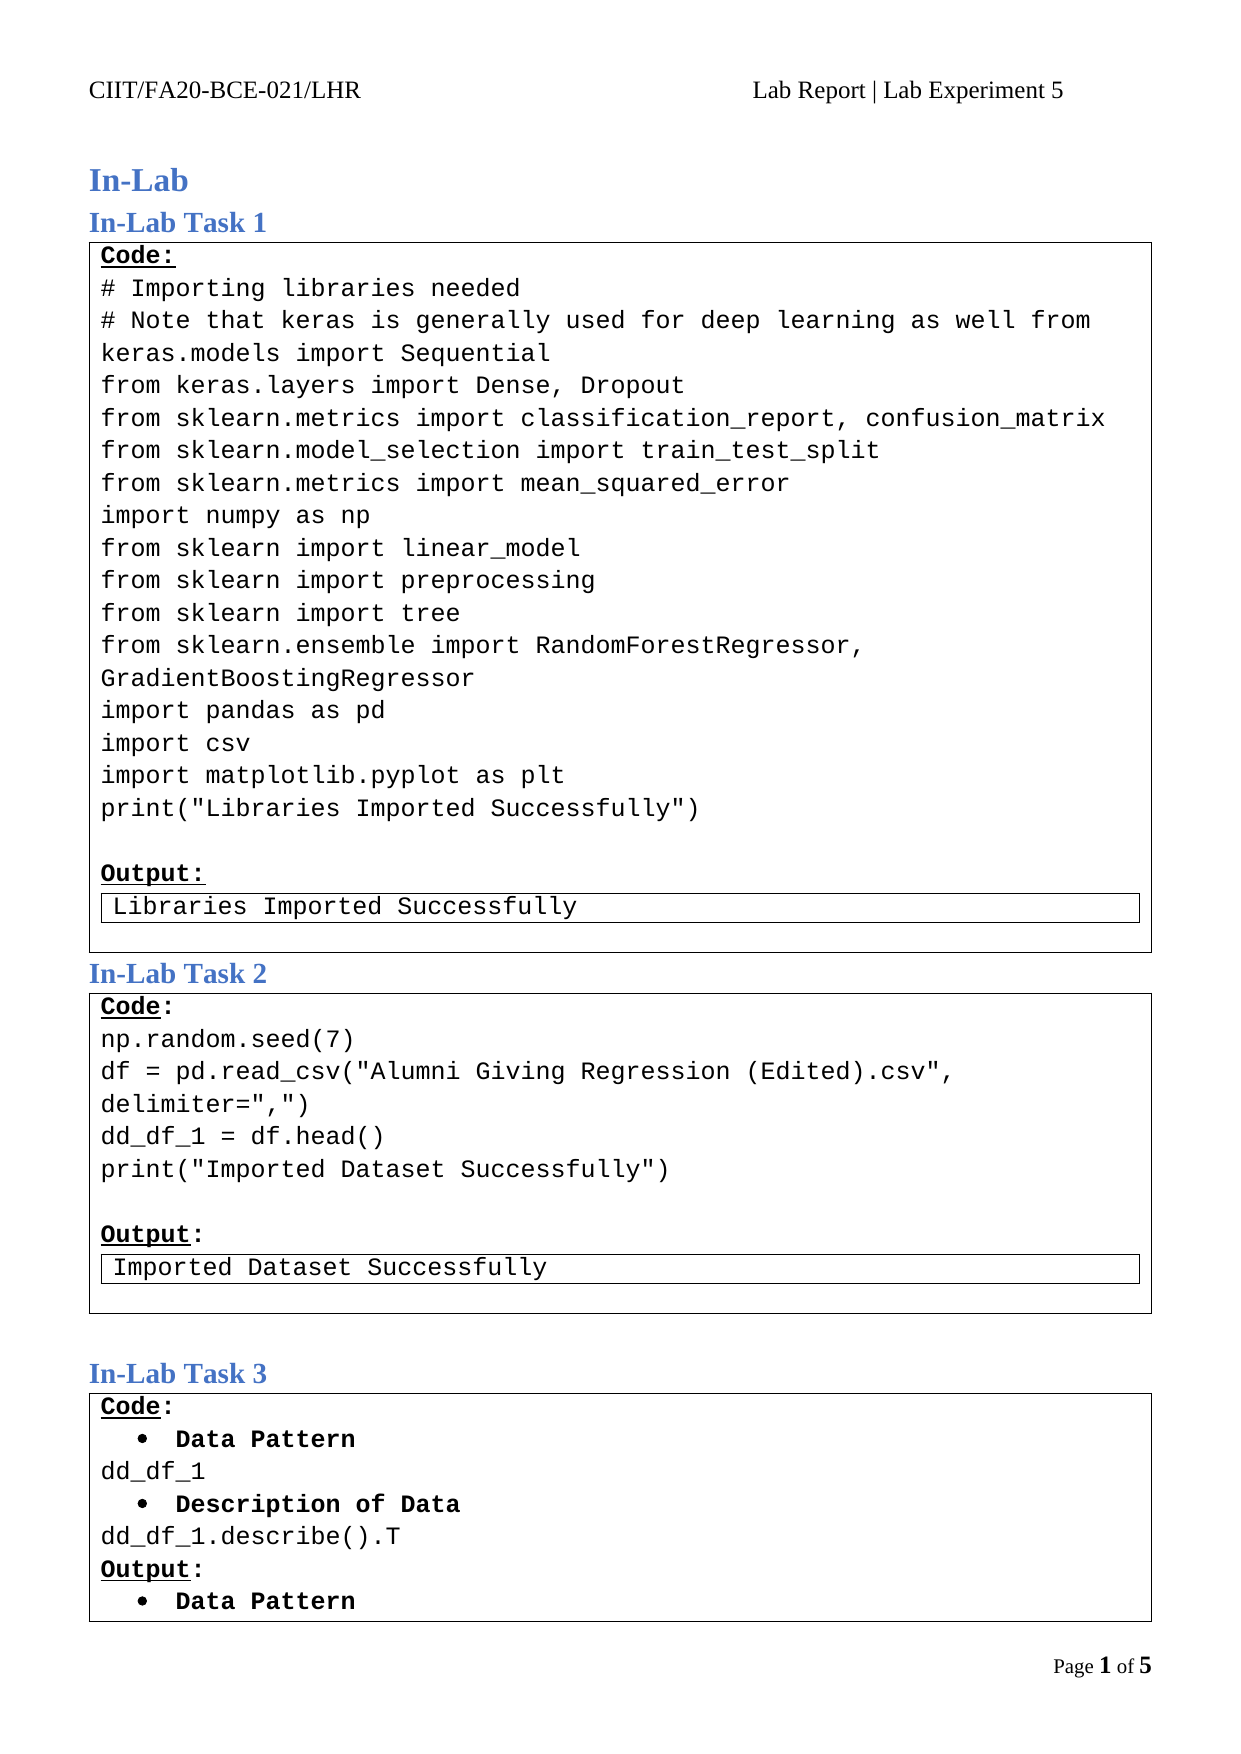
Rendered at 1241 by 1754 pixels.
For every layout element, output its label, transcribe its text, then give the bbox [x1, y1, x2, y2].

text In-Lab Task 2 [89, 956, 1152, 989]
text In-Lab [89, 160, 1152, 199]
table_header Code: # Importing libraries needed # Note that keras is generally used for deep learning as well from keras.models import Sequential from keras.layers import Dense, Dropout from sklearn.metrics import classification_report, confusion_matrix from sklearn.model_selection import train_test_split from sklearn.metrics import mean_squared_error import numpy as np from sklearn import linear_model from sklearn import preprocessing from sklearn import tree from sklearn.ensemble import RandomForestRegressor, GradientBoostingRegressor import pandas as pd import csv import matplotlib.pyplot as plt print("Libraries Imported Successfully") Output: [90, 243, 1151, 952]
text In-Lab Task 3 [89, 1356, 1152, 1389]
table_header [90, 1394, 1151, 1621]
table_header Code: np.random.seed(7) df = pd.read_csv("Alumni Giving Regression (Edited).csv", delimiter=",") dd_df_1 = df.head() print("Imported Dataset Successfully") Output: [90, 994, 1151, 1313]
text In-Lab Task 1 [89, 205, 1152, 238]
